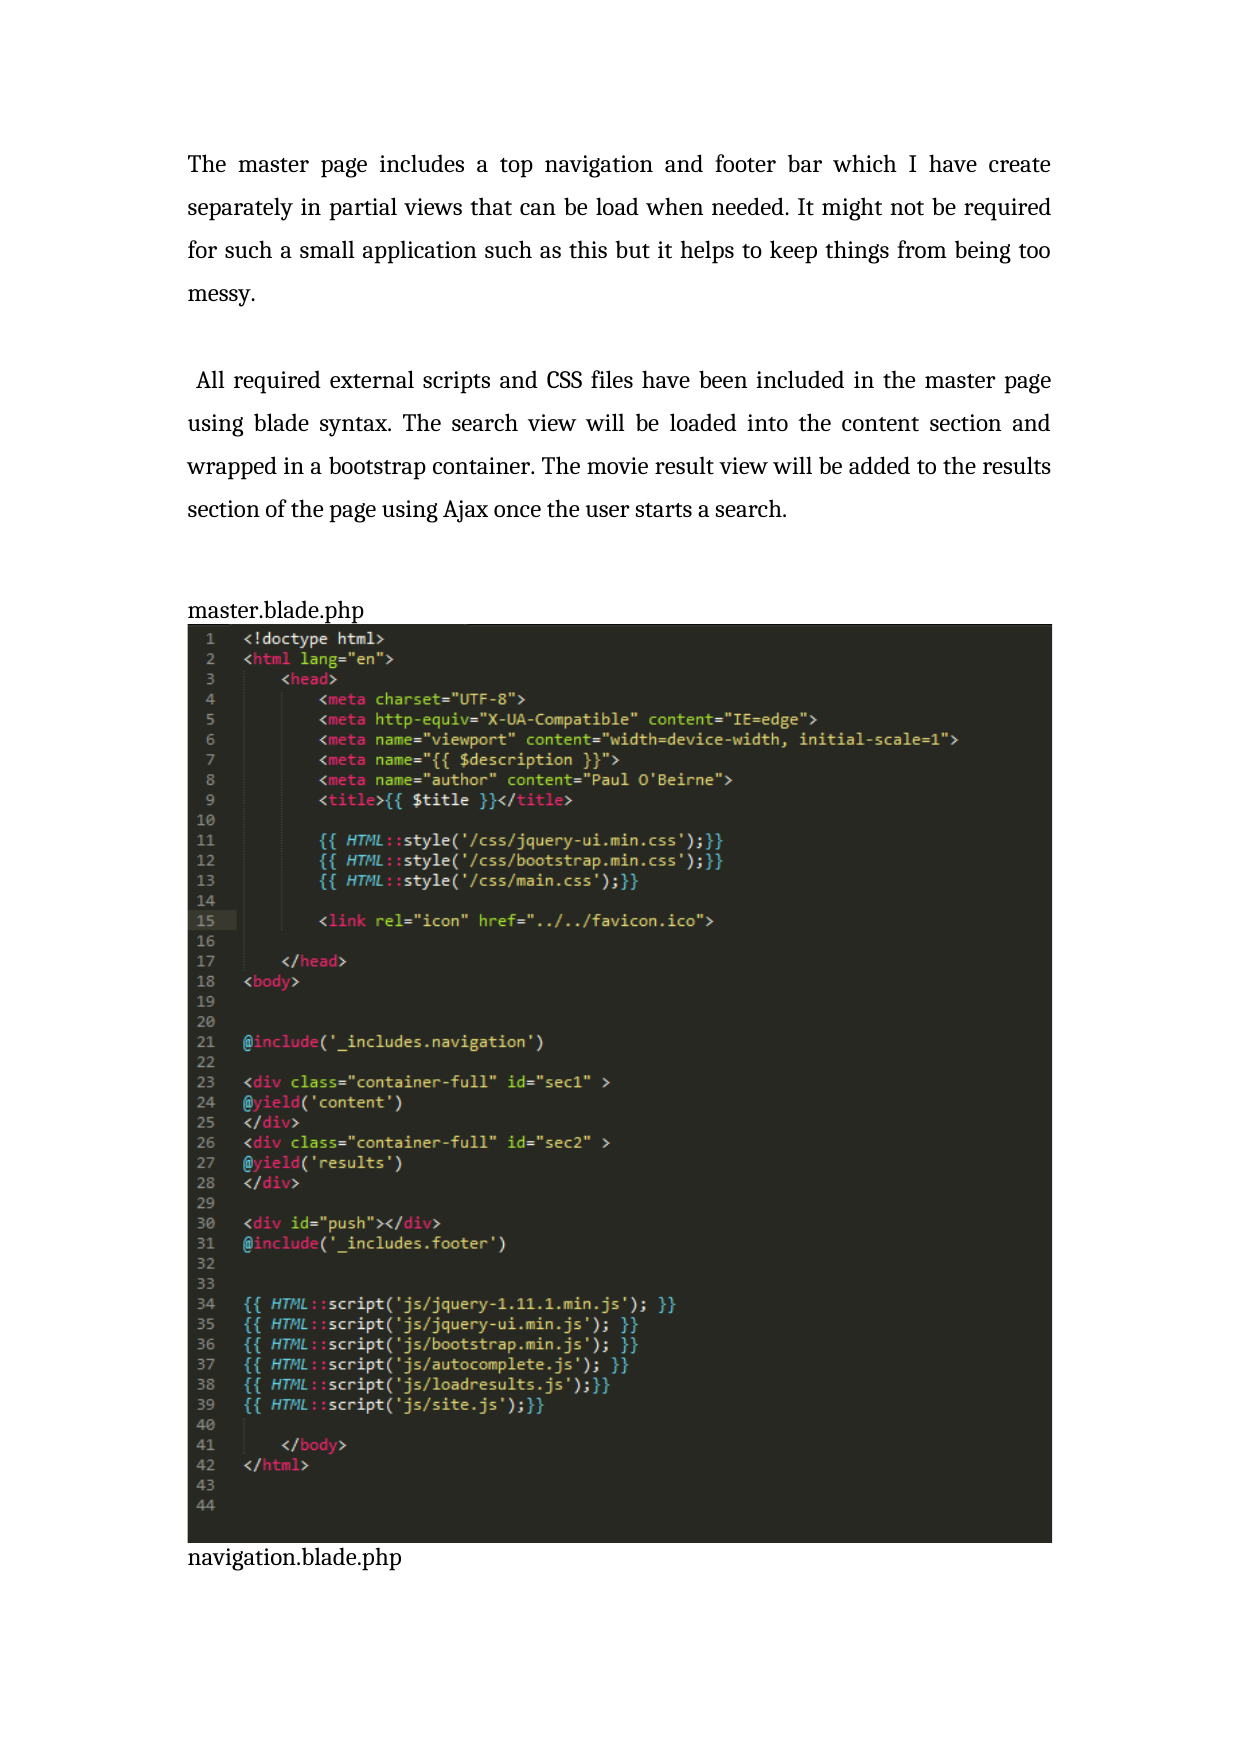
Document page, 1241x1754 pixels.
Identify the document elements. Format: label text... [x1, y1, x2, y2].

text navigation.blade.php [187, 1543, 1053, 1571]
text master.blade.php [187, 596, 1053, 624]
picture [187, 624, 1053, 1543]
text The master page includes a top navigation and footer bar which I have create separately in partial views that can be load when needed. It might not be required for such a small application such as this but it helps to keep things from being too messy. [187, 150, 1053, 308]
text All required external scripts and CSS files have been included in the master page using blade syntax. The search view will be loaded into the content section and wrapped in a bootstrap container. The movie result view will be added to the results section of the page using Ajax once the user starts a search. [187, 366, 1053, 524]
